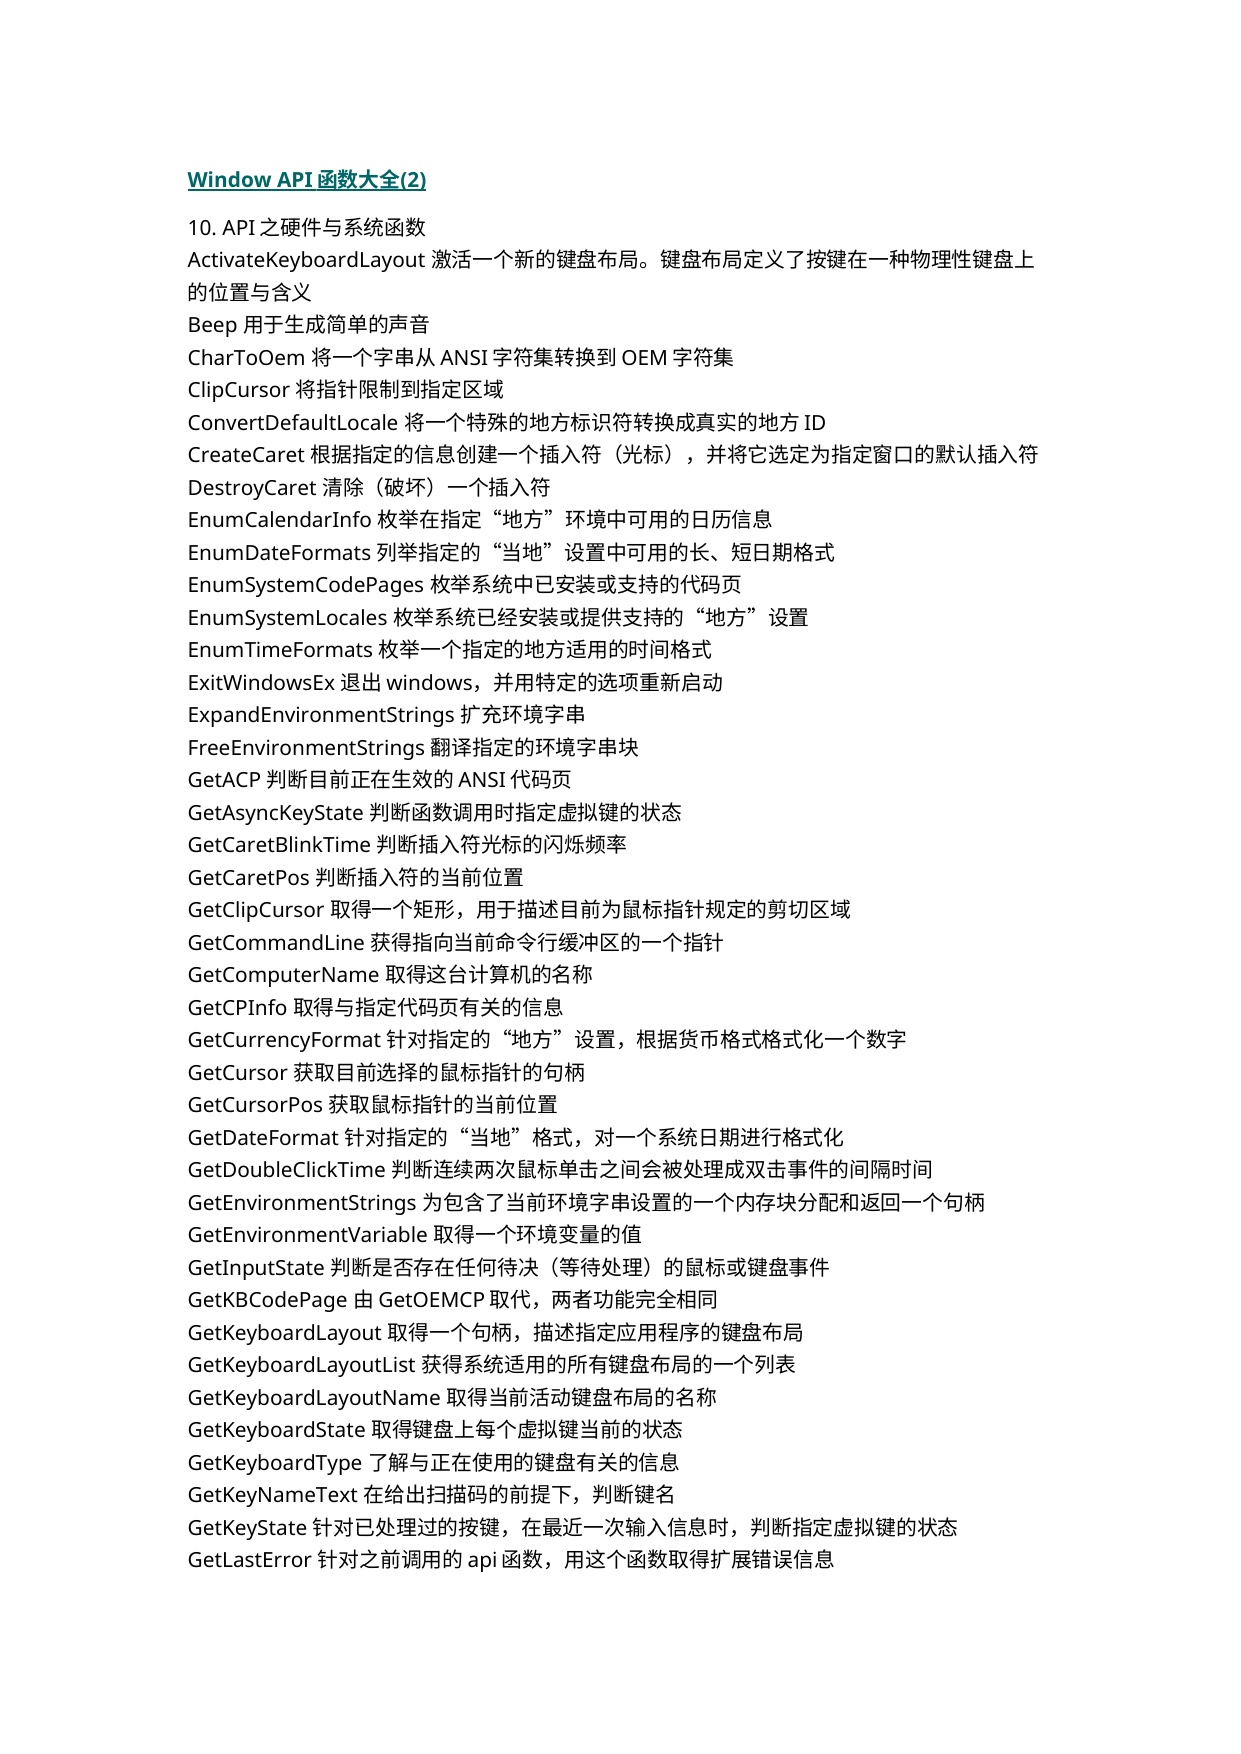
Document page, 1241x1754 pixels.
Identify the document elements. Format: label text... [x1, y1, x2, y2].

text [187, 210, 1053, 1575]
text Window API函数大全(2) [187, 162, 1053, 194]
